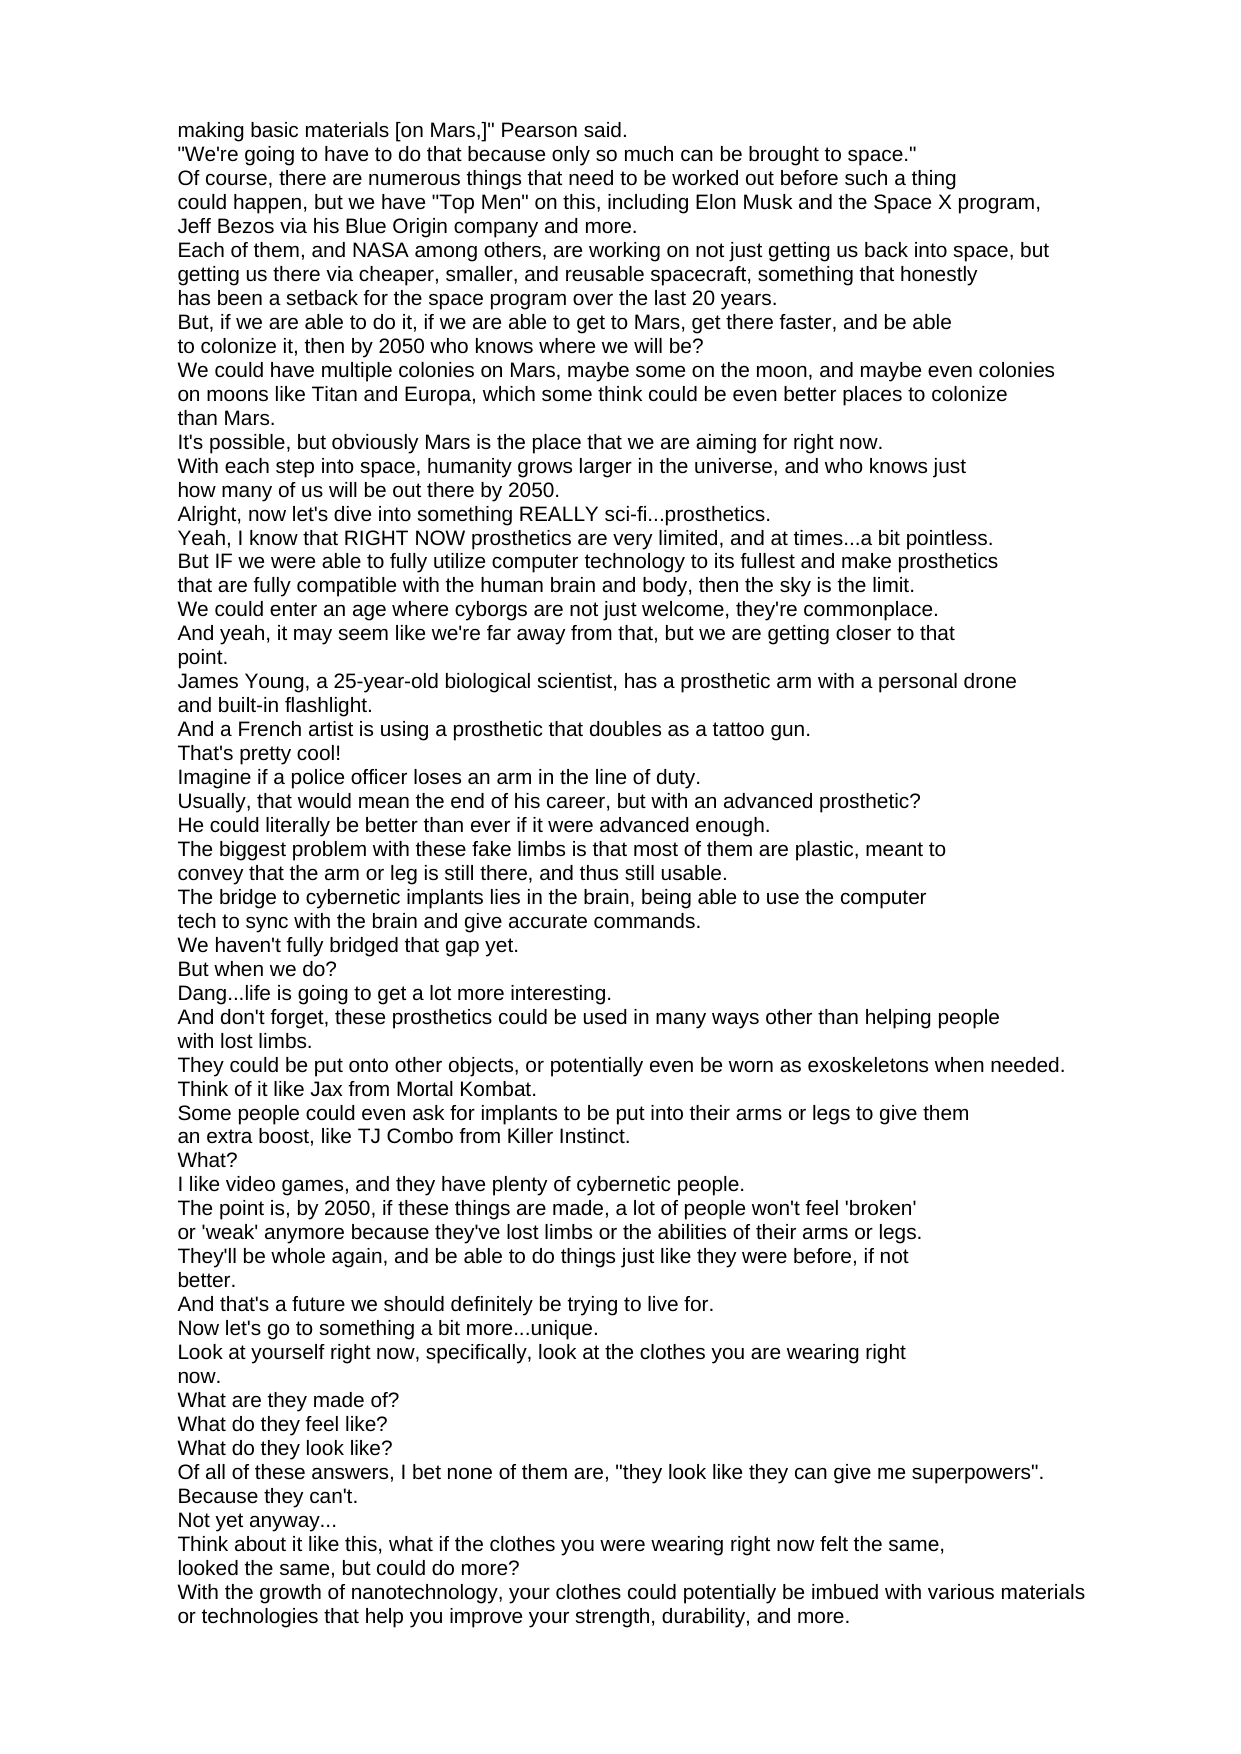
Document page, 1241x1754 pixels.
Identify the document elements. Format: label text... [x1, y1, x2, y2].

text better. [177, 1268, 1152, 1292]
text making basic materials [on Mars,]" Pearson said. [177, 118, 1152, 142]
text point. [177, 645, 1152, 669]
text Think of it like Jax from Mortal Kombat. [177, 1076, 1152, 1100]
text how many of us will be out there by 2050. [177, 477, 1152, 501]
text We could enter an age where cyborgs are not just welcome, they're commonplace. [177, 597, 1152, 621]
text on moons like Titan and Europa, which some think could be even better places to colonize [177, 382, 1152, 406]
text Of course, there are numerous things that need to be worked out before such a thing [177, 166, 1152, 190]
text looked the same, but could do more? [177, 1556, 1152, 1579]
text Alright, now let's dive into something REALLY sci-fi...prosthetics. [177, 501, 1152, 525]
text or technologies that help you improve your strength, durability, and more. [177, 1603, 1152, 1627]
text now. [177, 1364, 1152, 1388]
text Think about it like this, what if the clothes you were wearing right now felt the same, [177, 1532, 1152, 1556]
text The point is, by 2050, if these things are made, a lot of people won't feel 'broken' [177, 1196, 1152, 1220]
text What do they feel like? [177, 1412, 1152, 1436]
text Imagine if a police officer loses an arm in the line of duty. [177, 765, 1152, 789]
text or 'weak' anymore because they've lost limbs or the abilities of their arms or legs. [177, 1220, 1152, 1244]
text The bridge to cybernetic implants lies in the brain, being able to use the computer [177, 885, 1152, 909]
text getting us there via cheaper, smaller, and reusable spacecraft, something that honestly [177, 262, 1152, 286]
text Each of them, and NASA among others, are working on not just getting us back into space, but [177, 238, 1152, 262]
text Jeff Bezos via his Blue Origin company and more. [177, 214, 1152, 238]
text Because they can't. [177, 1484, 1152, 1508]
text Yeah, I know that RIGHT NOW prosthetics are very limited, and at times...a bit pointless. [177, 525, 1152, 549]
text Some people could even ask for implants to be put into their arms or legs to give them [177, 1100, 1152, 1124]
text It's possible, but obviously Mars is the place that we are aiming for right now. [177, 429, 1152, 453]
text to colonize it, then by 2050 who knows where we will be? [177, 334, 1152, 358]
text And yeah, it may seem like we're far away from that, but we are getting closer to that [177, 621, 1152, 645]
text With each step into space, humanity grows larger in the universe, and who knows just [177, 453, 1152, 477]
text that are fully compatible with the human brain and body, then the sky is the limit. [177, 573, 1152, 597]
text Look at yourself right now, specifically, look at the clothes you are wearing right [177, 1340, 1152, 1364]
text than Mars. [177, 406, 1152, 429]
text with lost limbs. [177, 1028, 1152, 1052]
text What? [177, 1148, 1152, 1172]
text and built-in flashlight. [177, 693, 1152, 717]
text "We're going to have to do that because only so much can be brought to space." [177, 142, 1152, 166]
text has been a setback for the space program over the last 20 years. [177, 286, 1152, 310]
text Of all of these answers, I bet none of them are, "they look like they can give me superpowers". [177, 1460, 1152, 1484]
text Not yet anyway... [177, 1508, 1152, 1532]
text With the growth of nanotechnology, your clothes could potentially be imbued with various materials [177, 1579, 1152, 1603]
text could happen, but we have "Top Men" on this, including Elon Musk and the Space X program, [177, 190, 1152, 214]
text But, if we are able to do it, if we are able to get to Mars, get there faster, and be able [177, 310, 1152, 334]
text Dang...life is going to get a lot more interesting. [177, 981, 1152, 1004]
text We could have multiple colonies on Mars, maybe some on the moon, and maybe even colonies [177, 358, 1152, 382]
text But when we do? [177, 957, 1152, 981]
text And a French artist is using a prosthetic that doubles as a tattoo gun. [177, 717, 1152, 741]
text They'll be whole again, and be able to do things just like they were before, if not [177, 1244, 1152, 1268]
text What are they made of? [177, 1388, 1152, 1412]
text The biggest problem with these fake limbs is that most of them are plastic, meant to [177, 837, 1152, 861]
text an extra boost, like TJ Combo from Killer Instinct. [177, 1124, 1152, 1148]
text Now let's go to something a bit more...unique. [177, 1316, 1152, 1340]
text James Young, a 25-year-old biological scientist, has a prosthetic arm with a personal drone [177, 669, 1152, 693]
text And that's a future we should definitely be trying to live for. [177, 1292, 1152, 1316]
text But IF we were able to fully utilize computer technology to its fullest and make prosthetics [177, 549, 1152, 573]
text Usually, that would mean the end of his career, but with an advanced prosthetic? [177, 789, 1152, 813]
text That's pretty cool! [177, 741, 1152, 765]
text And don't forget, these prosthetics could be used in many ways other than helping people [177, 1004, 1152, 1028]
text What do they look like? [177, 1436, 1152, 1460]
text They could be put onto other objects, or potentially even be worn as exoskeletons when needed. [177, 1052, 1152, 1076]
text He could literally be better than ever if it were advanced enough. [177, 813, 1152, 837]
text I like video games, and they have plenty of cybernetic people. [177, 1172, 1152, 1196]
text convey that the arm or leg is still there, and thus still usable. [177, 861, 1152, 885]
text tech to sync with the brain and give accurate commands. [177, 909, 1152, 933]
text We haven't fully bridged that gap yet. [177, 933, 1152, 957]
